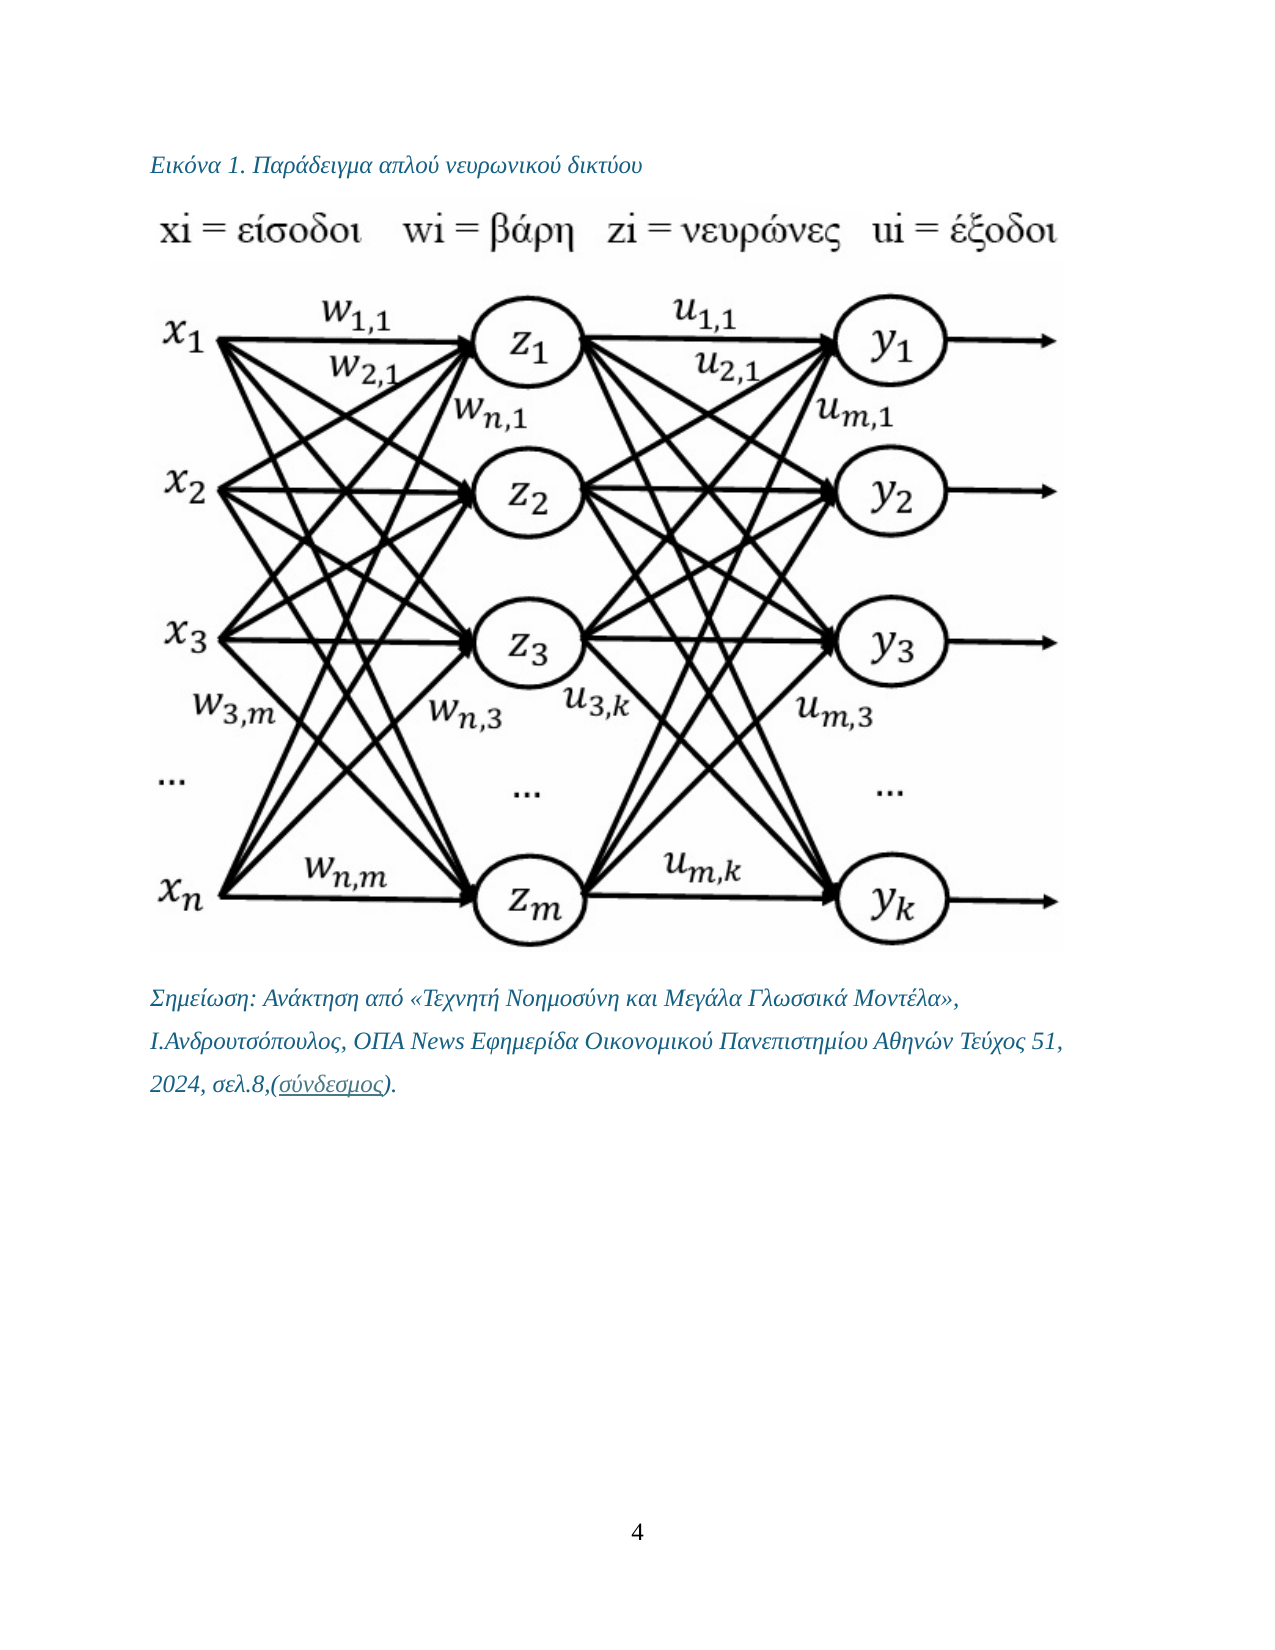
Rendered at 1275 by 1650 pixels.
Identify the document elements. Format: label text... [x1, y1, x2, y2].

picture [150, 197, 1065, 953]
text Εικόνα 1. Παράδειγμα απλού νευρωνικού δικτύου [150, 150, 1125, 179]
text Σημείωση: Ανάκτηση από «Τεχνητή Νοημοσύνη και Μεγάλα Γλωσσικά Μοντέλα», Ι.Ανδρουτσόπουλος, ΟΠΑ News Εφημερίδα Οικονομικού Πανεπιστημίου Αθηνών Τεύχος 51, 2024, σελ.8,(σύνδεσμος). [150, 983, 1125, 1098]
